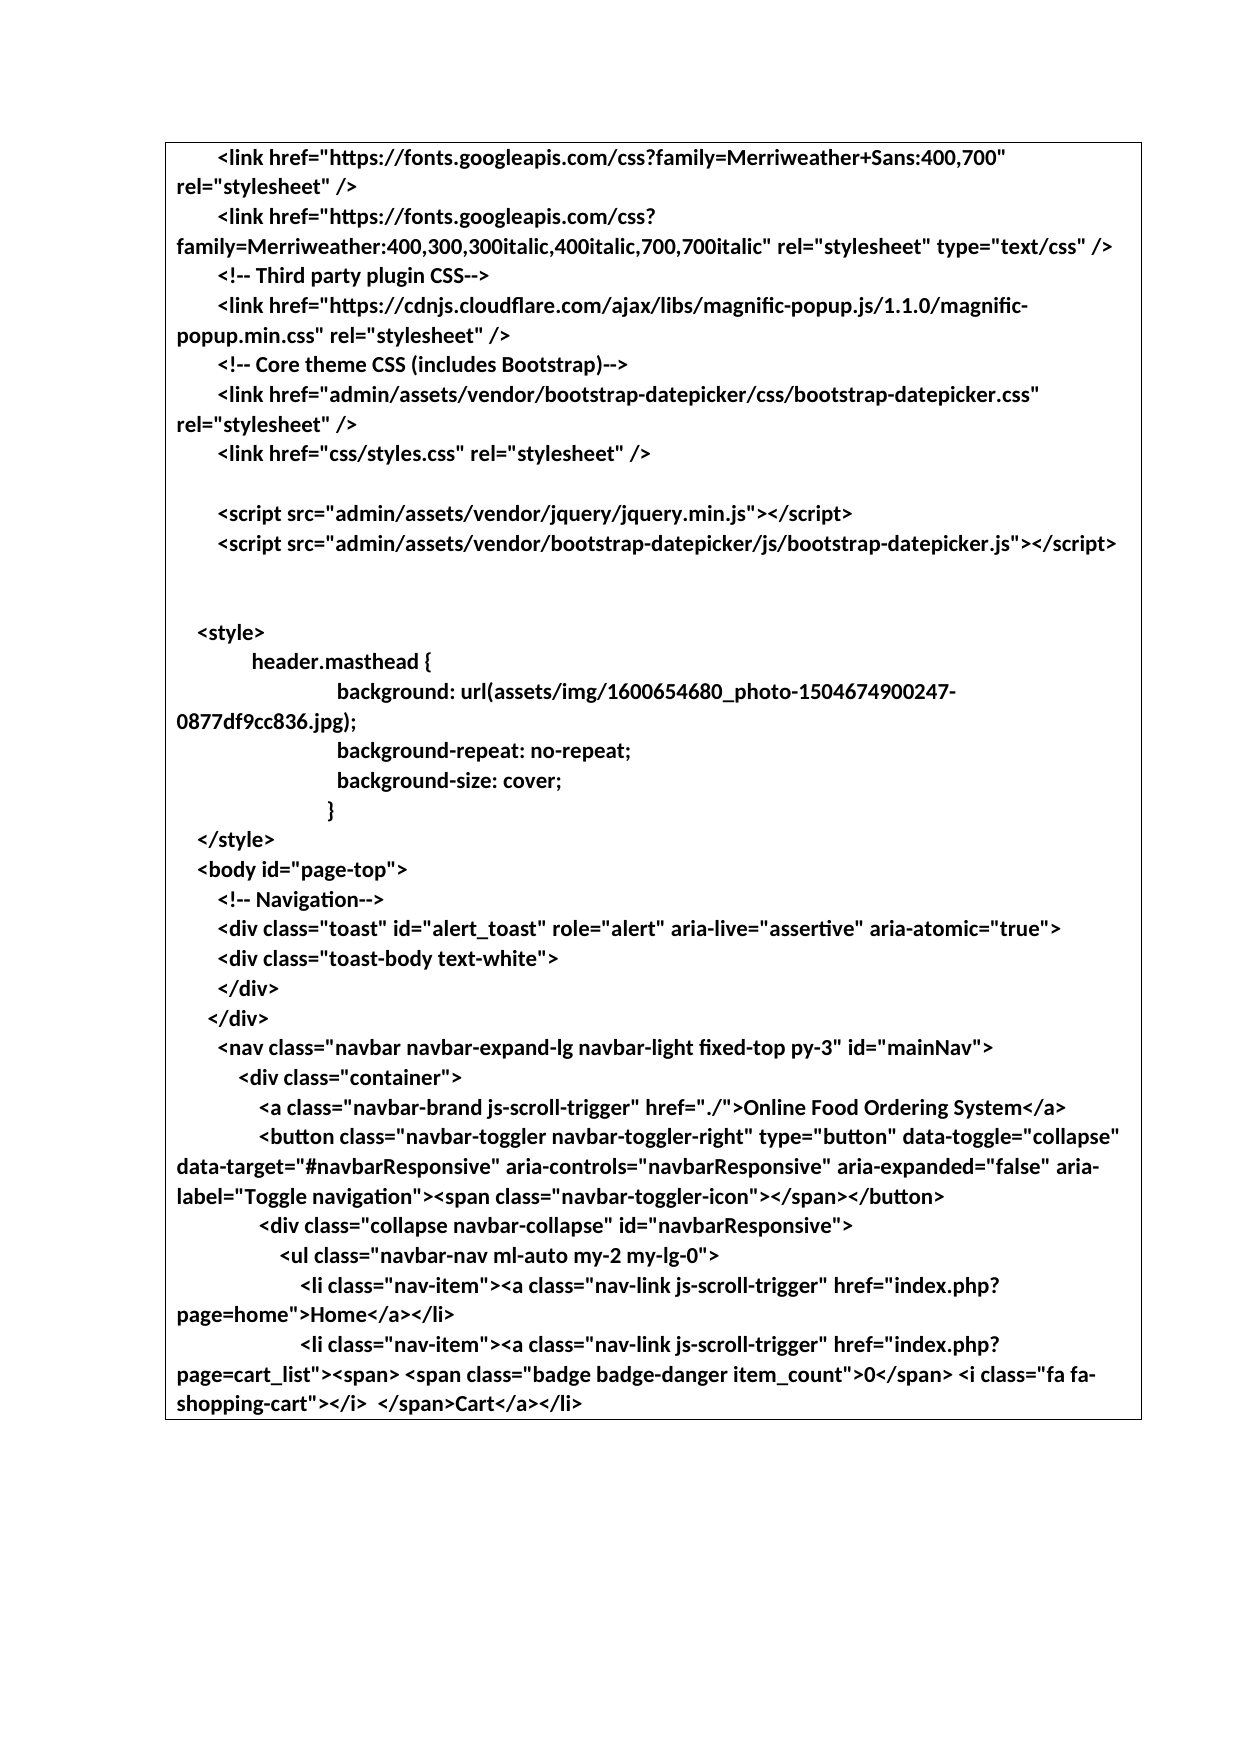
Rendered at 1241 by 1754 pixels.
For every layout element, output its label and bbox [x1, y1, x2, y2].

table_header [166, 143, 1141, 1419]
